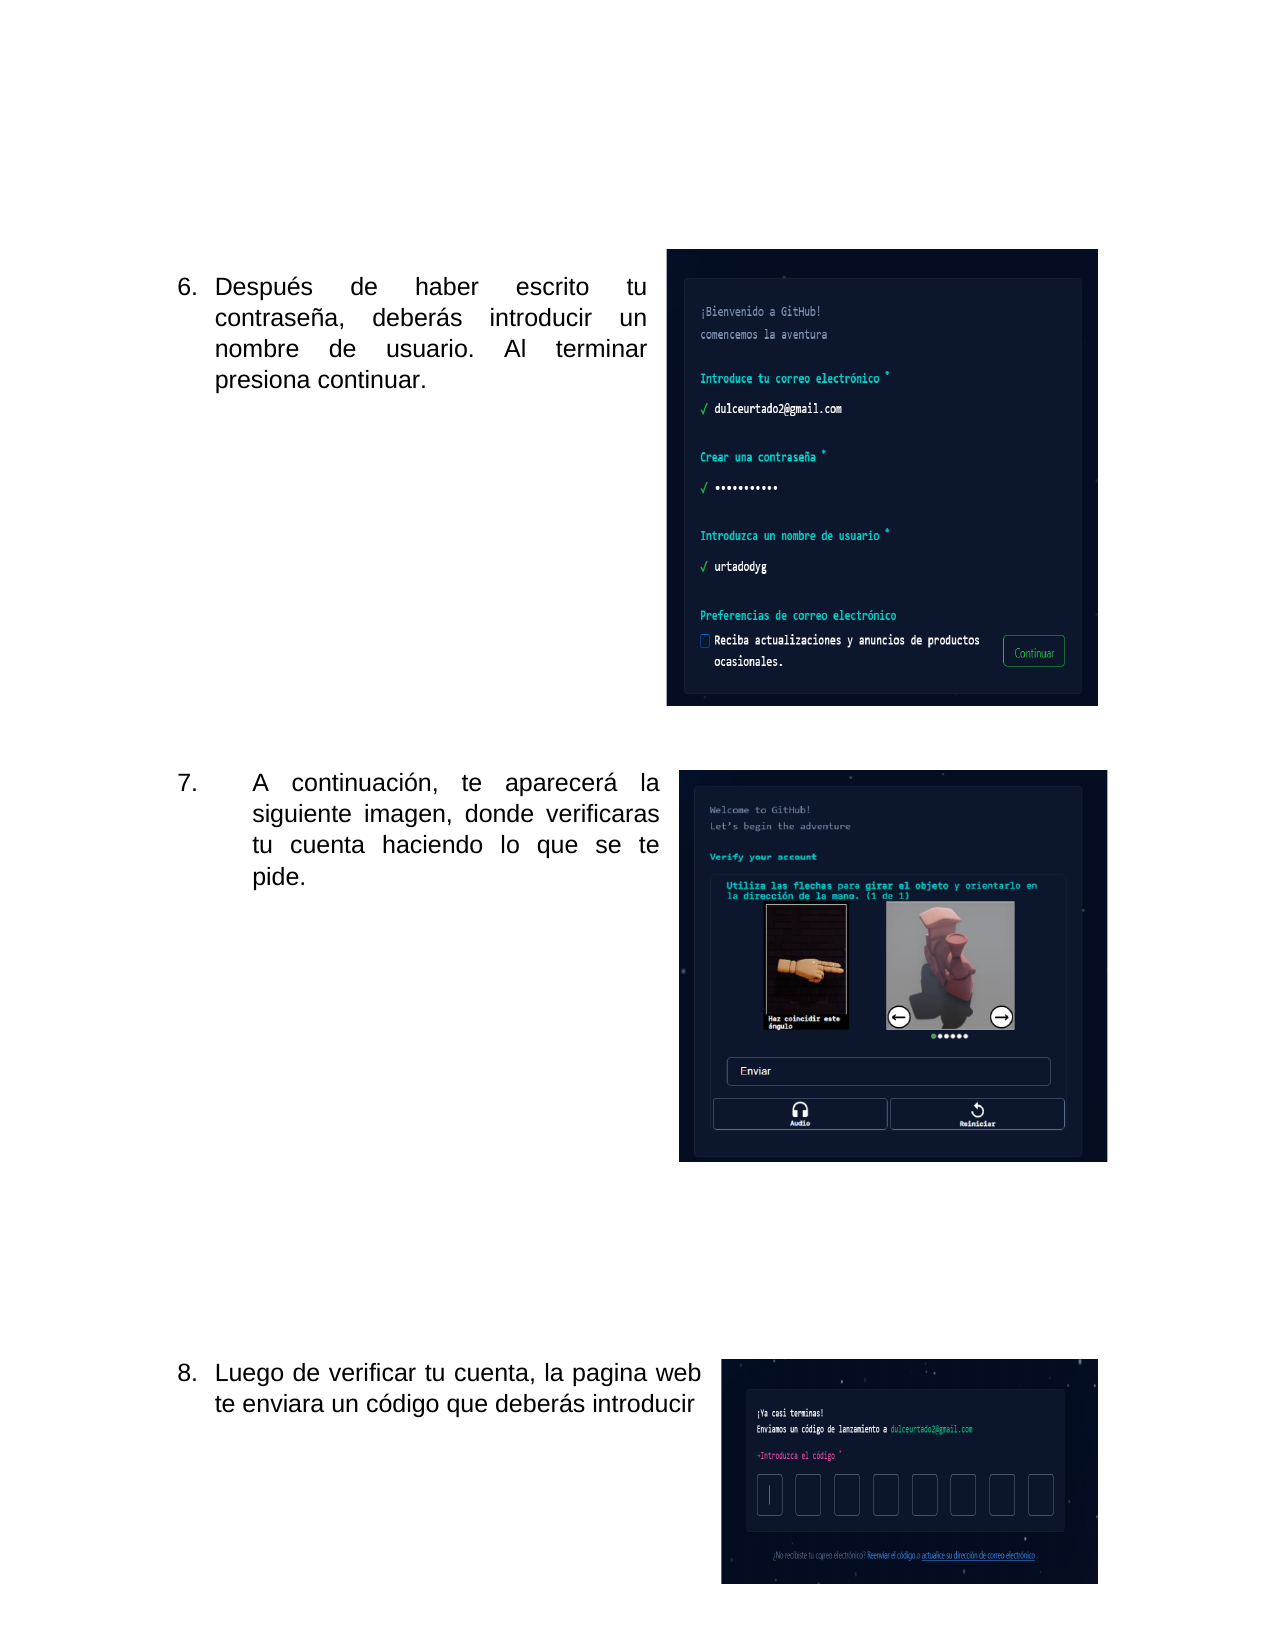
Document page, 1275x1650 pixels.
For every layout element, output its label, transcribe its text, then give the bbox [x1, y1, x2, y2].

list A continuación, te aparecerá la siguiente imagen, donde verificaras tu cuenta haciendo lo que se te pide. [177, 768, 1098, 890]
picture [721, 1359, 1098, 1584]
picture [666, 249, 1098, 706]
picture [679, 770, 1108, 1162]
list Luego de verificar tu cuenta, la pagina web te enviara un código que deberás introducir [177, 1358, 1098, 1418]
list Después de haber escrito tu contraseña, deberás introducir un nombre de usuario. Al terminar presiona continuar. [177, 272, 666, 394]
